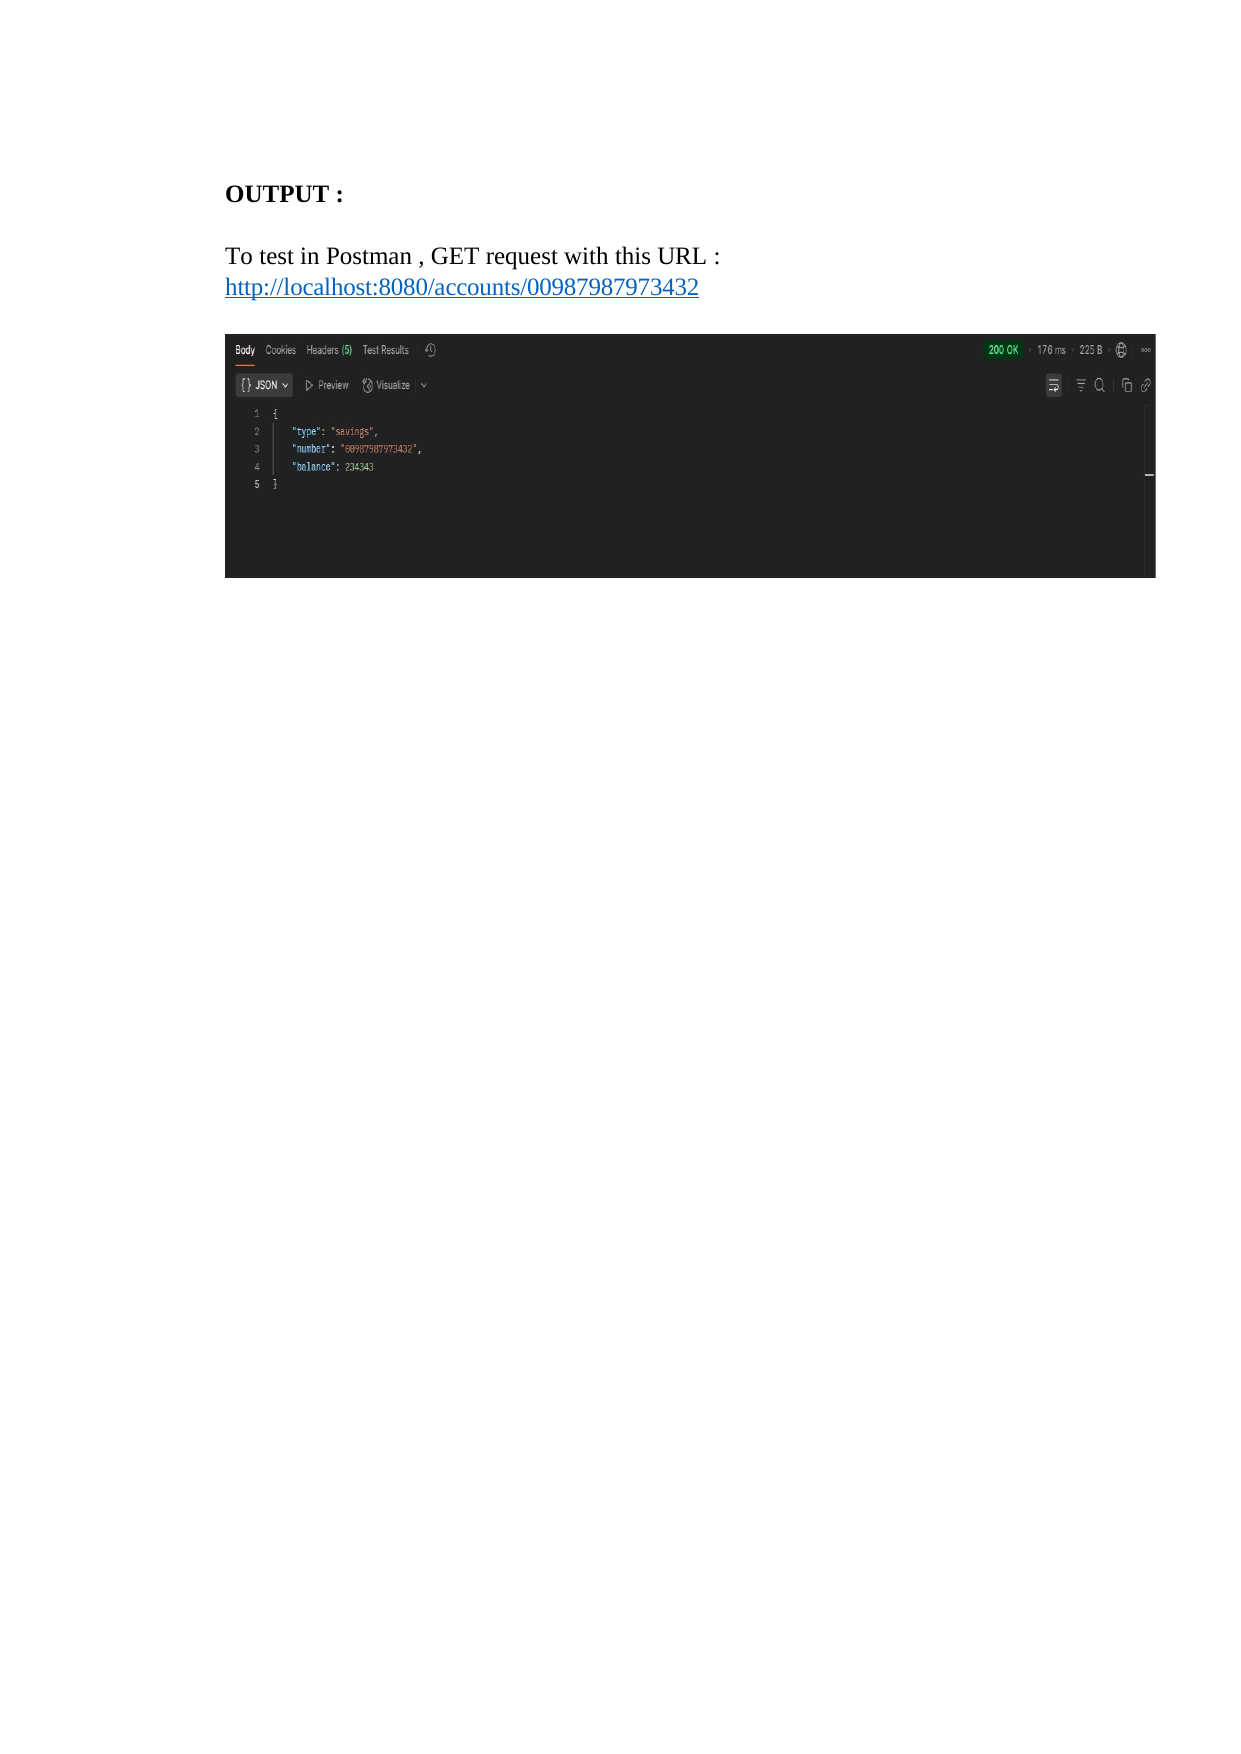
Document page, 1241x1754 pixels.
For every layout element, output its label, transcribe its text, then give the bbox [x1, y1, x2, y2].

text To test in Postman , GET request with this URL : http://localhost:8080/accounts/00987987973432 [225, 241, 1166, 301]
subtitle OUTPUT : [225, 179, 1166, 208]
picture [225, 334, 1156, 578]
